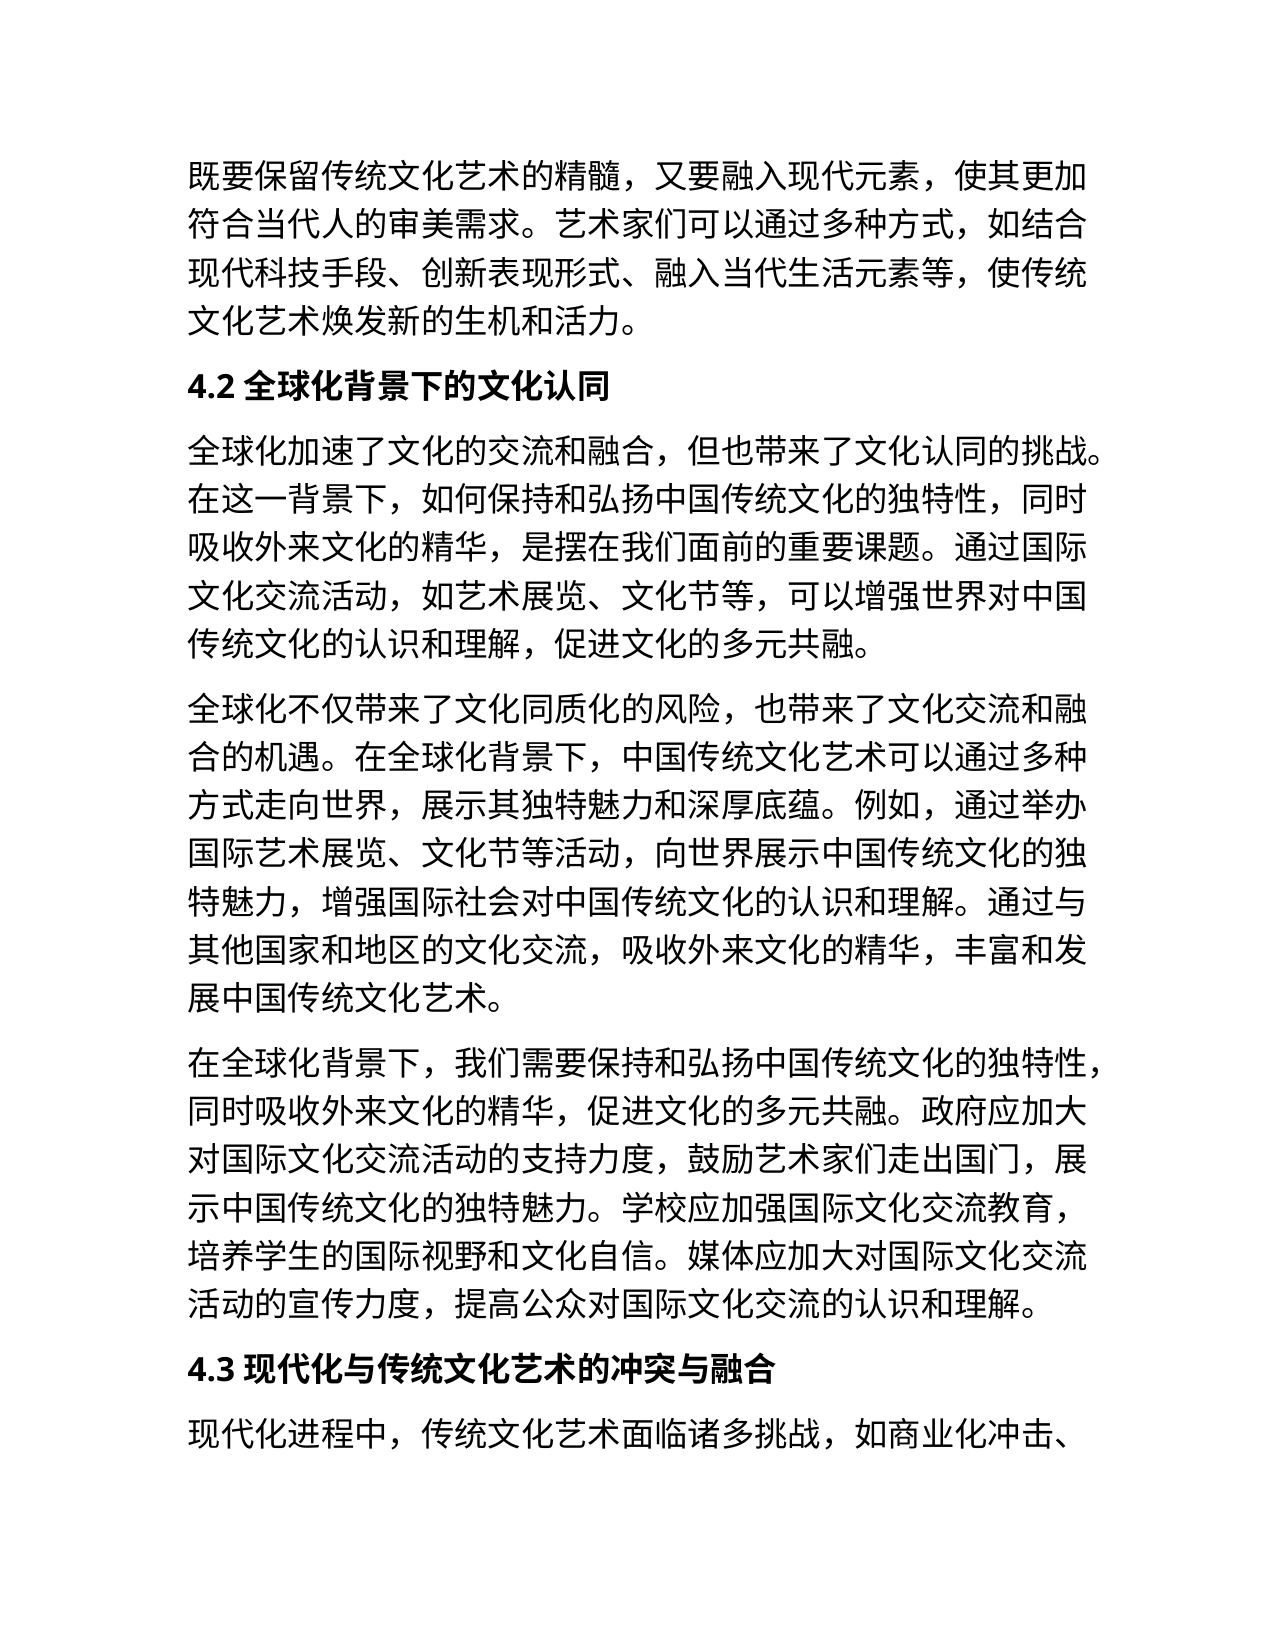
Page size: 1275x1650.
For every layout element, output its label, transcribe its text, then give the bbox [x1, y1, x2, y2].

text 现代化不仅带来了挑战，也带来了机遇。在现代化进程中，通过将传统文化艺术与现代科技、现代审美相结合，可以创造出符合当代人需求的新形式，使传统文化艺术焕发新的生机。例如，现代建筑设计中融入传统元素，如园林设计、书法绘画等，使建筑既具有现代感，又具有文化底蕴。现代服装设计中采用传统刺绣技艺，既保留了传统技艺的精髓，又融入了现代审美，使服装更具艺术美感和文化内涵。 [187, 1034, 1087, 1352]
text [187, 150, 1087, 377]
text 现代化进程中，传统文化艺术面临诸多挑战，如商业化冲击、传统技艺的失传等。然而，也有许多成功的融合实例，如现代建筑设计中融入传统元素，现代服装设计中采用传统刺绣技艺等。这些融合不仅使传统文化艺术得到新的发展，也为现代生活增添了文化深度和艺术美感。 [187, 790, 1087, 1017]
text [187, 1369, 1087, 1459]
text 4.3 现代化与传统文化艺术的冲突与融合 [187, 728, 1087, 774]
text 在全球化背景下，我们需要保持和弘扬中国传统文化的独特性，同时吸收外来文化的精华，促进文化的多元共融。政府应加大对国际文化交流活动的支持力度，鼓励艺术家们走出国门，展示中国传统文化的独特魅力。学校应加强国际文化交流教育，培养学生的国际视野和文化自信。媒体应加大对国际文化交流活动的宣传力度，提高公众对国际文化交流的认识和理解。 [187, 394, 1087, 712]
